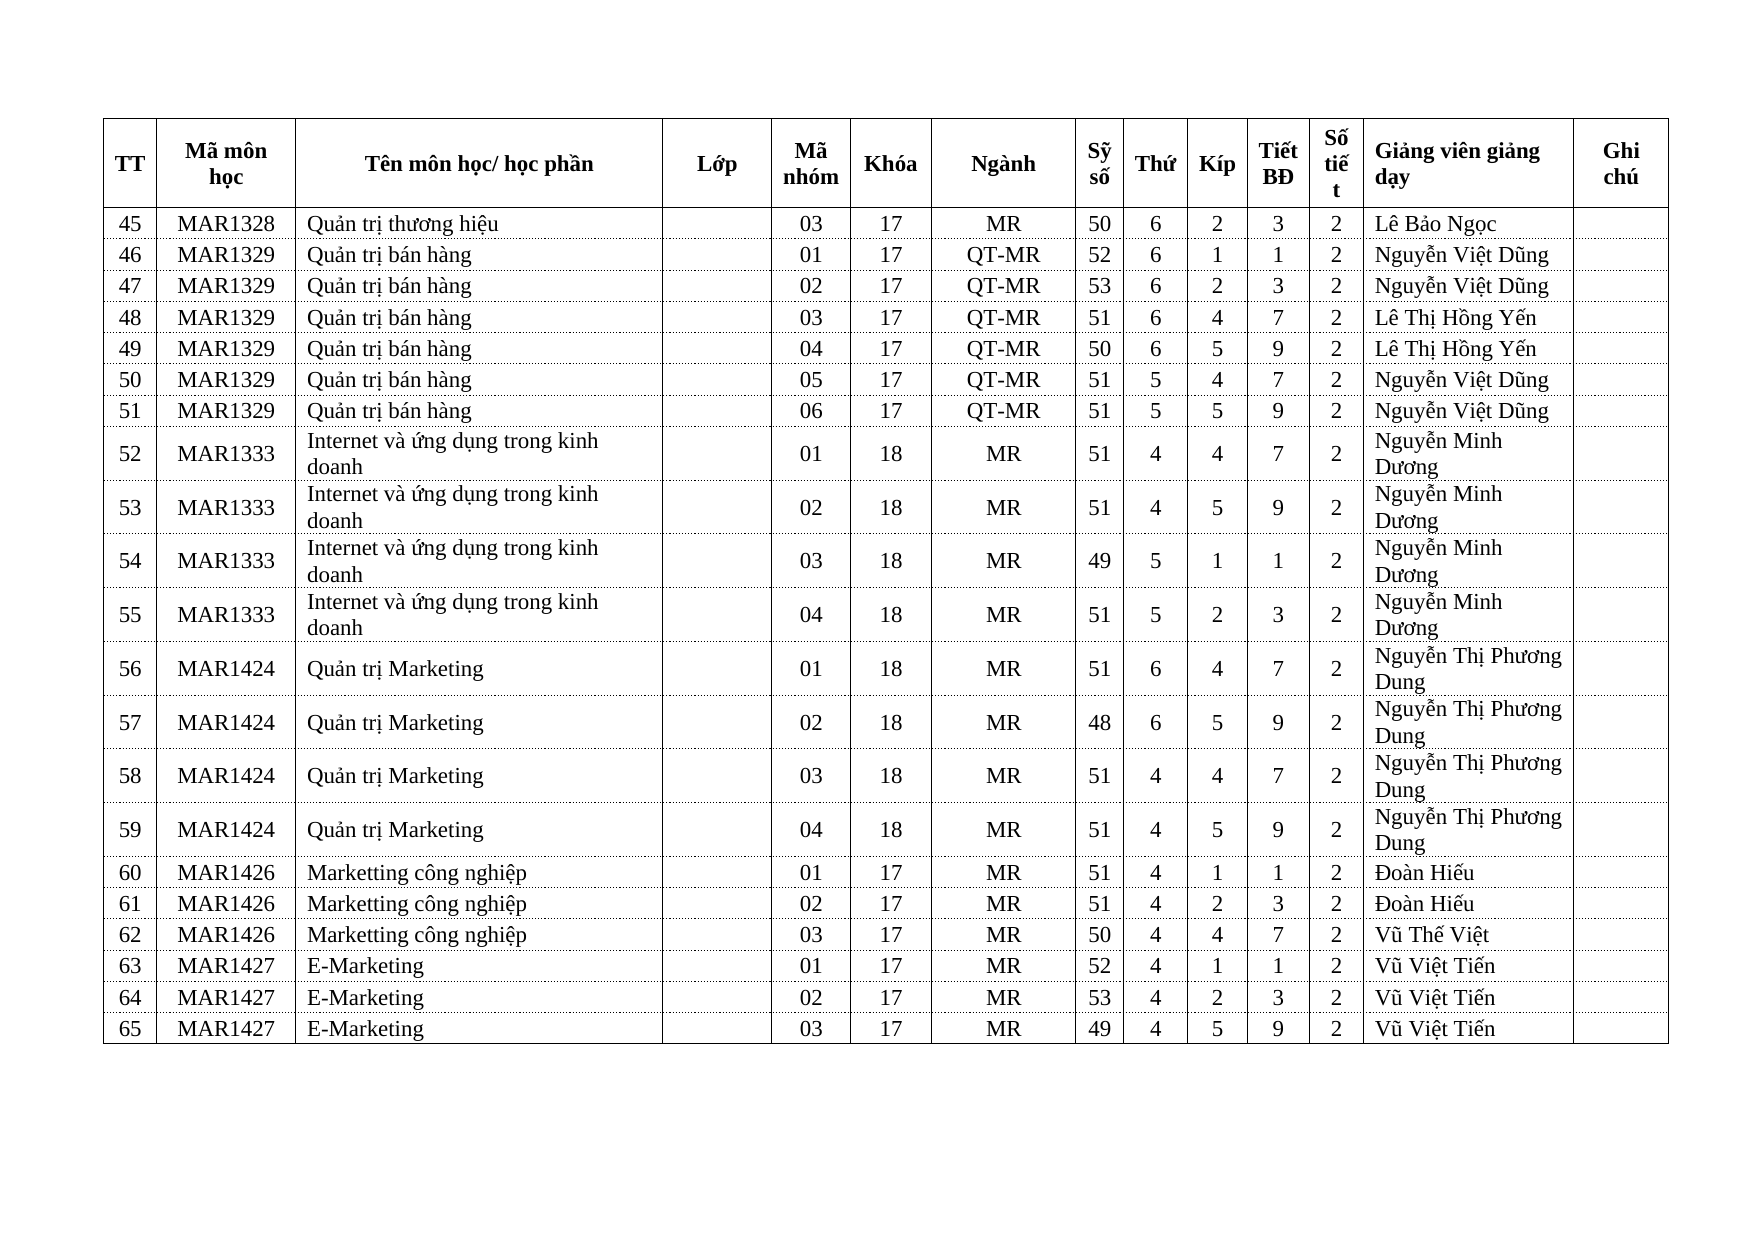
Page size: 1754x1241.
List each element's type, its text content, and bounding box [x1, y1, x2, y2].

table_cell MAR1333 [157, 480, 295, 533]
table_cell Quản trị Marketing [296, 802, 662, 856]
table_cell 2 [1188, 270, 1247, 301]
table_cell 9 [1248, 1012, 1309, 1043]
table_cell MR [932, 950, 1075, 981]
table_cell 02 [772, 695, 850, 748]
table_cell [663, 950, 771, 981]
table_cell 2 [1310, 363, 1363, 394]
table_cell Quản trị bán hàng [296, 238, 662, 269]
table_cell 53 [1076, 981, 1123, 1012]
table_cell 4 [1124, 887, 1187, 918]
table_cell MAR1329 [157, 332, 295, 363]
table_cell 17 [851, 981, 931, 1012]
table_header Thứ [1124, 119, 1187, 207]
table_cell 51 [1076, 426, 1123, 479]
table_cell 04 [772, 802, 850, 856]
table_cell 1 [1248, 856, 1309, 887]
table_cell [1574, 332, 1668, 363]
table_cell 03 [772, 918, 850, 949]
table_cell MAR1424 [157, 802, 295, 856]
table_cell 9 [1248, 332, 1309, 363]
table_cell 4 [1188, 363, 1247, 394]
table_cell 3 [1248, 587, 1309, 641]
table_cell 3 [1248, 208, 1309, 238]
table_cell 4 [1188, 301, 1247, 332]
table_cell 5 [1124, 363, 1187, 394]
table_cell 2 [1310, 950, 1363, 981]
table_cell Vũ Thế Việt [1364, 918, 1573, 949]
table_cell MR [932, 981, 1075, 1012]
table_cell [1574, 802, 1668, 856]
table_cell Nguyễn Việt Dũng [1364, 395, 1573, 426]
table_cell 18 [851, 641, 931, 694]
table_cell 45 [104, 208, 156, 238]
table_cell 48 [1076, 695, 1123, 748]
table_cell 03 [772, 533, 850, 587]
table_cell [663, 238, 771, 269]
table_cell Nguyễn Việt Dũng [1364, 270, 1573, 301]
table_cell Nguyễn Minh Dương [1364, 587, 1573, 641]
table_cell Nguyễn Việt Dũng [1364, 363, 1573, 394]
table_cell MR [932, 802, 1075, 856]
table_cell [663, 480, 771, 533]
table_cell [663, 918, 771, 949]
table_cell Quản trị Marketing [296, 695, 662, 748]
table_cell QT-MR [932, 332, 1075, 363]
table_cell 4 [1124, 950, 1187, 981]
table_cell MAR1427 [157, 1012, 295, 1043]
table_cell MAR1329 [157, 395, 295, 426]
table_cell 9 [1248, 395, 1309, 426]
table_cell 51 [1076, 301, 1123, 332]
table_cell 17 [851, 950, 931, 981]
table_header Mã môn học [157, 119, 295, 207]
table_cell 63 [104, 950, 156, 981]
table_cell Quản trị bán hàng [296, 332, 662, 363]
table_cell MR [932, 208, 1075, 238]
table_cell 2 [1310, 533, 1363, 587]
table_cell 58 [104, 748, 156, 802]
table_cell MR [932, 587, 1075, 641]
table_cell [663, 641, 771, 694]
table_cell 2 [1188, 587, 1247, 641]
table_cell 5 [1124, 533, 1187, 587]
table_cell [663, 208, 771, 238]
table_cell 51 [1076, 856, 1123, 887]
table_cell 6 [1124, 641, 1187, 694]
table_cell 49 [104, 332, 156, 363]
table_cell 49 [1076, 533, 1123, 587]
table_cell 51 [1076, 641, 1123, 694]
table_cell 52 [104, 426, 156, 479]
table_cell [1574, 981, 1668, 1012]
table_cell 1 [1248, 238, 1309, 269]
table_header Khóa [851, 119, 931, 207]
table_cell [1574, 426, 1668, 479]
table_cell 17 [851, 918, 931, 949]
table_cell QT-MR [932, 363, 1075, 394]
table_cell 02 [772, 887, 850, 918]
table_cell 51 [104, 395, 156, 426]
table_cell [663, 748, 771, 802]
table_cell MR [932, 918, 1075, 949]
table_cell 7 [1248, 918, 1309, 949]
table_cell 17 [851, 208, 931, 238]
table_cell 4 [1124, 856, 1187, 887]
table_cell 46 [104, 238, 156, 269]
table_cell MR [932, 695, 1075, 748]
table_cell 4 [1124, 1012, 1187, 1043]
table_cell 18 [851, 748, 931, 802]
table_cell 9 [1248, 480, 1309, 533]
table_cell MAR1333 [157, 533, 295, 587]
table_cell [663, 856, 771, 887]
table_cell 9 [1248, 695, 1309, 748]
table_cell Nguyễn Minh Dương [1364, 533, 1573, 587]
table_cell 2 [1310, 332, 1363, 363]
table_cell 17 [851, 395, 931, 426]
table_cell QT-MR [932, 301, 1075, 332]
table_cell 01 [772, 426, 850, 479]
table_cell Marketting công nghiệp [296, 856, 662, 887]
table_cell 3 [1248, 887, 1309, 918]
table_cell Lê Thị Hồng Yến [1364, 332, 1573, 363]
table_cell 5 [1188, 395, 1247, 426]
table_cell MAR1426 [157, 918, 295, 949]
table_cell 18 [851, 802, 931, 856]
table_cell 01 [772, 641, 850, 694]
table_cell 51 [1076, 395, 1123, 426]
table_cell MAR1424 [157, 641, 295, 694]
table_cell 59 [104, 802, 156, 856]
table_cell [663, 695, 771, 748]
table_cell MR [932, 480, 1075, 533]
table_header Sỹ số [1076, 119, 1123, 207]
table_cell 53 [1076, 270, 1123, 301]
table_cell 18 [851, 426, 931, 479]
table_cell 2 [1310, 301, 1363, 332]
table_cell 5 [1188, 332, 1247, 363]
table_cell 51 [1076, 748, 1123, 802]
table_cell 1 [1188, 238, 1247, 269]
table_cell 1 [1188, 856, 1247, 887]
table_cell 62 [104, 918, 156, 949]
table_cell 4 [1124, 981, 1187, 1012]
table_cell 17 [851, 363, 931, 394]
table_cell 9 [1248, 802, 1309, 856]
table_cell [663, 587, 771, 641]
table_cell [663, 887, 771, 918]
table_cell 03 [772, 208, 850, 238]
table_cell [663, 301, 771, 332]
table_header Tiết BĐ [1248, 119, 1309, 207]
table_cell 4 [1124, 748, 1187, 802]
table_cell 1 [1188, 950, 1247, 981]
table_cell 2 [1310, 270, 1363, 301]
table_cell 2 [1310, 856, 1363, 887]
table_cell 17 [851, 332, 931, 363]
table_cell [1574, 208, 1668, 238]
table_cell 17 [851, 887, 931, 918]
table_cell 17 [851, 856, 931, 887]
table_cell 3 [1248, 981, 1309, 1012]
table_cell MAR1424 [157, 695, 295, 748]
table_cell [1574, 950, 1668, 981]
table_cell [1574, 641, 1668, 694]
table_cell Lê Bảo Ngọc [1364, 208, 1573, 238]
table_cell 2 [1310, 395, 1363, 426]
table_cell [663, 802, 771, 856]
table_cell [1574, 918, 1668, 949]
table_cell Quản trị thương hiệu [296, 208, 662, 238]
table_cell 4 [1188, 426, 1247, 479]
table_cell [1574, 270, 1668, 301]
table_cell Nguyễn Thị Phương Dung [1364, 748, 1573, 802]
table_cell 56 [104, 641, 156, 694]
table_cell [1574, 587, 1668, 641]
table_cell 02 [772, 270, 850, 301]
table_cell [663, 981, 771, 1012]
table_cell QT-MR [932, 270, 1075, 301]
table_cell 2 [1310, 981, 1363, 1012]
table_cell 7 [1248, 363, 1309, 394]
table_cell [1574, 363, 1668, 394]
table_cell [663, 1012, 771, 1043]
table_cell [1574, 695, 1668, 748]
table_cell Internet và ứng dụng trong kinh doanh [296, 480, 662, 533]
table_cell 7 [1248, 641, 1309, 694]
table_cell MR [932, 856, 1075, 887]
table_cell 49 [1076, 1012, 1123, 1043]
table_cell Nguyễn Việt Dũng [1364, 238, 1573, 269]
table_cell 18 [851, 480, 931, 533]
table_cell 03 [772, 1012, 850, 1043]
table_cell 51 [1076, 480, 1123, 533]
table_cell 2 [1310, 695, 1363, 748]
table_cell MAR1427 [157, 981, 295, 1012]
table_cell 4 [1188, 748, 1247, 802]
table_cell 03 [772, 748, 850, 802]
table_cell Marketting công nghiệp [296, 887, 662, 918]
table_cell E-Marketing [296, 1012, 662, 1043]
table_cell 4 [1188, 918, 1247, 949]
table_cell 04 [772, 332, 850, 363]
table_cell 01 [772, 950, 850, 981]
table_cell MAR1424 [157, 748, 295, 802]
table_cell [663, 426, 771, 479]
table_cell 5 [1188, 802, 1247, 856]
table_cell [1574, 856, 1668, 887]
table_cell 2 [1310, 887, 1363, 918]
table_cell Nguyễn Minh Dương [1364, 426, 1573, 479]
table_cell 7 [1248, 748, 1309, 802]
table_cell MR [932, 887, 1075, 918]
table_cell 2 [1310, 918, 1363, 949]
table_cell [663, 363, 771, 394]
table_cell 6 [1124, 238, 1187, 269]
table_cell [1574, 887, 1668, 918]
table_cell Quản trị bán hàng [296, 270, 662, 301]
table_cell 50 [1076, 918, 1123, 949]
table_cell Nguyễn Thị Phương Dung [1364, 802, 1573, 856]
table_cell 04 [772, 587, 850, 641]
table_cell 2 [1310, 587, 1363, 641]
table_cell MR [932, 533, 1075, 587]
table_cell 2 [1310, 748, 1363, 802]
table_cell 2 [1188, 208, 1247, 238]
table_cell Vũ Việt Tiến [1364, 981, 1573, 1012]
table_cell Đoàn Hiếu [1364, 856, 1573, 887]
table_cell [663, 332, 771, 363]
table_cell [1574, 395, 1668, 426]
table_cell 03 [772, 301, 850, 332]
table_cell 2 [1310, 208, 1363, 238]
table_cell 01 [772, 856, 850, 887]
table_cell Nguyễn Minh Dương [1364, 480, 1573, 533]
table_cell Nguyễn Thị Phương Dung [1364, 695, 1573, 748]
table_cell [1574, 1012, 1668, 1043]
table_cell Internet và ứng dụng trong kinh doanh [296, 587, 662, 641]
table_cell MAR1329 [157, 301, 295, 332]
table_cell Đoàn Hiếu [1364, 887, 1573, 918]
table_cell Quản trị Marketing [296, 641, 662, 694]
table_cell 1 [1248, 950, 1309, 981]
table_cell [1574, 533, 1668, 587]
table_header Giảng viên giảng dạy [1364, 119, 1573, 207]
table_cell 48 [104, 301, 156, 332]
table_cell 4 [1124, 918, 1187, 949]
table_cell 6 [1124, 270, 1187, 301]
table_cell Vũ Việt Tiến [1364, 950, 1573, 981]
table_cell [663, 270, 771, 301]
table_cell 5 [1188, 695, 1247, 748]
table_cell 17 [851, 301, 931, 332]
table_cell MR [932, 426, 1075, 479]
table_cell 01 [772, 238, 850, 269]
table_header Lớp [663, 119, 771, 207]
table_cell 4 [1188, 641, 1247, 694]
table_cell Internet và ứng dụng trong kinh doanh [296, 533, 662, 587]
table_cell 50 [104, 363, 156, 394]
table_cell Internet và ứng dụng trong kinh doanh [296, 426, 662, 479]
table_cell 52 [1076, 950, 1123, 981]
table_cell 5 [1124, 395, 1187, 426]
table_cell 7 [1248, 301, 1309, 332]
table_cell 6 [1124, 332, 1187, 363]
table_cell 51 [1076, 802, 1123, 856]
table_cell MAR1328 [157, 208, 295, 238]
table_cell 2 [1310, 426, 1363, 479]
table_cell Quản trị bán hàng [296, 395, 662, 426]
table_cell E-Marketing [296, 950, 662, 981]
table_cell Marketting công nghiệp [296, 918, 662, 949]
table_cell 4 [1124, 802, 1187, 856]
table_cell 18 [851, 587, 931, 641]
table_cell 5 [1188, 480, 1247, 533]
table_cell [1574, 238, 1668, 269]
table_cell 4 [1124, 426, 1187, 479]
table_cell 2 [1310, 802, 1363, 856]
table_cell Nguyễn Thị Phương Dung [1364, 641, 1573, 694]
table_header TT [104, 119, 156, 207]
table_cell 7 [1248, 426, 1309, 479]
table_cell Quản trị bán hàng [296, 363, 662, 394]
table_cell [1574, 301, 1668, 332]
table_cell [1574, 748, 1668, 802]
table_header Ghi chú [1574, 119, 1668, 207]
table_cell 57 [104, 695, 156, 748]
table_cell 17 [851, 1012, 931, 1043]
table_cell MR [932, 641, 1075, 694]
table_cell 2 [1310, 1012, 1363, 1043]
table_cell 54 [104, 533, 156, 587]
table_cell 17 [851, 238, 931, 269]
table_cell 64 [104, 981, 156, 1012]
table_cell 02 [772, 480, 850, 533]
table_cell [663, 533, 771, 587]
table_cell 51 [1076, 363, 1123, 394]
table_cell Quản trị bán hàng [296, 301, 662, 332]
table_cell E-Marketing [296, 981, 662, 1012]
table_cell 53 [104, 480, 156, 533]
table_header Số tiết [1310, 119, 1363, 207]
table_cell 1 [1248, 533, 1309, 587]
table_cell MAR1329 [157, 270, 295, 301]
table_cell 6 [1124, 208, 1187, 238]
table_cell [663, 395, 771, 426]
table_cell MAR1427 [157, 950, 295, 981]
table_cell 60 [104, 856, 156, 887]
table_cell MR [932, 1012, 1075, 1043]
table_cell 50 [1076, 208, 1123, 238]
table_cell 18 [851, 533, 931, 587]
table_cell 06 [772, 395, 850, 426]
table_cell 47 [104, 270, 156, 301]
table_cell 2 [1310, 641, 1363, 694]
table_cell Lê Thị Hồng Yến [1364, 301, 1573, 332]
table_cell 51 [1076, 587, 1123, 641]
table_cell 2 [1188, 981, 1247, 1012]
table_cell 18 [851, 695, 931, 748]
table_cell 02 [772, 981, 850, 1012]
table_cell 17 [851, 270, 931, 301]
table_cell 50 [1076, 332, 1123, 363]
table_header Ngành [932, 119, 1075, 207]
table_cell 55 [104, 587, 156, 641]
table_cell 5 [1124, 587, 1187, 641]
table_header Tên môn học/ học phần [296, 119, 662, 207]
table_cell 51 [1076, 887, 1123, 918]
table_cell 2 [1310, 480, 1363, 533]
table_cell Vũ Việt Tiến [1364, 1012, 1573, 1043]
table_cell 61 [104, 887, 156, 918]
table_cell 05 [772, 363, 850, 394]
table_cell MAR1329 [157, 363, 295, 394]
table_cell MAR1329 [157, 238, 295, 269]
table_cell 1 [1188, 533, 1247, 587]
table_header Kíp [1188, 119, 1247, 207]
table_cell MAR1333 [157, 426, 295, 479]
table_cell MAR1333 [157, 587, 295, 641]
table_cell 5 [1188, 1012, 1247, 1043]
table_cell 2 [1310, 238, 1363, 269]
table_cell 6 [1124, 695, 1187, 748]
table_cell 3 [1248, 270, 1309, 301]
table_cell Quản trị Marketing [296, 748, 662, 802]
table_cell 52 [1076, 238, 1123, 269]
table_cell 6 [1124, 301, 1187, 332]
table_cell QT-MR [932, 395, 1075, 426]
table_cell 2 [1188, 887, 1247, 918]
table_cell 4 [1124, 480, 1187, 533]
table_header Mã nhóm [772, 119, 850, 207]
table_cell MAR1426 [157, 887, 295, 918]
table_cell QT-MR [932, 238, 1075, 269]
table_cell MR [932, 748, 1075, 802]
table_cell [1574, 480, 1668, 533]
table_cell MAR1426 [157, 856, 295, 887]
table_cell 65 [104, 1012, 156, 1043]
